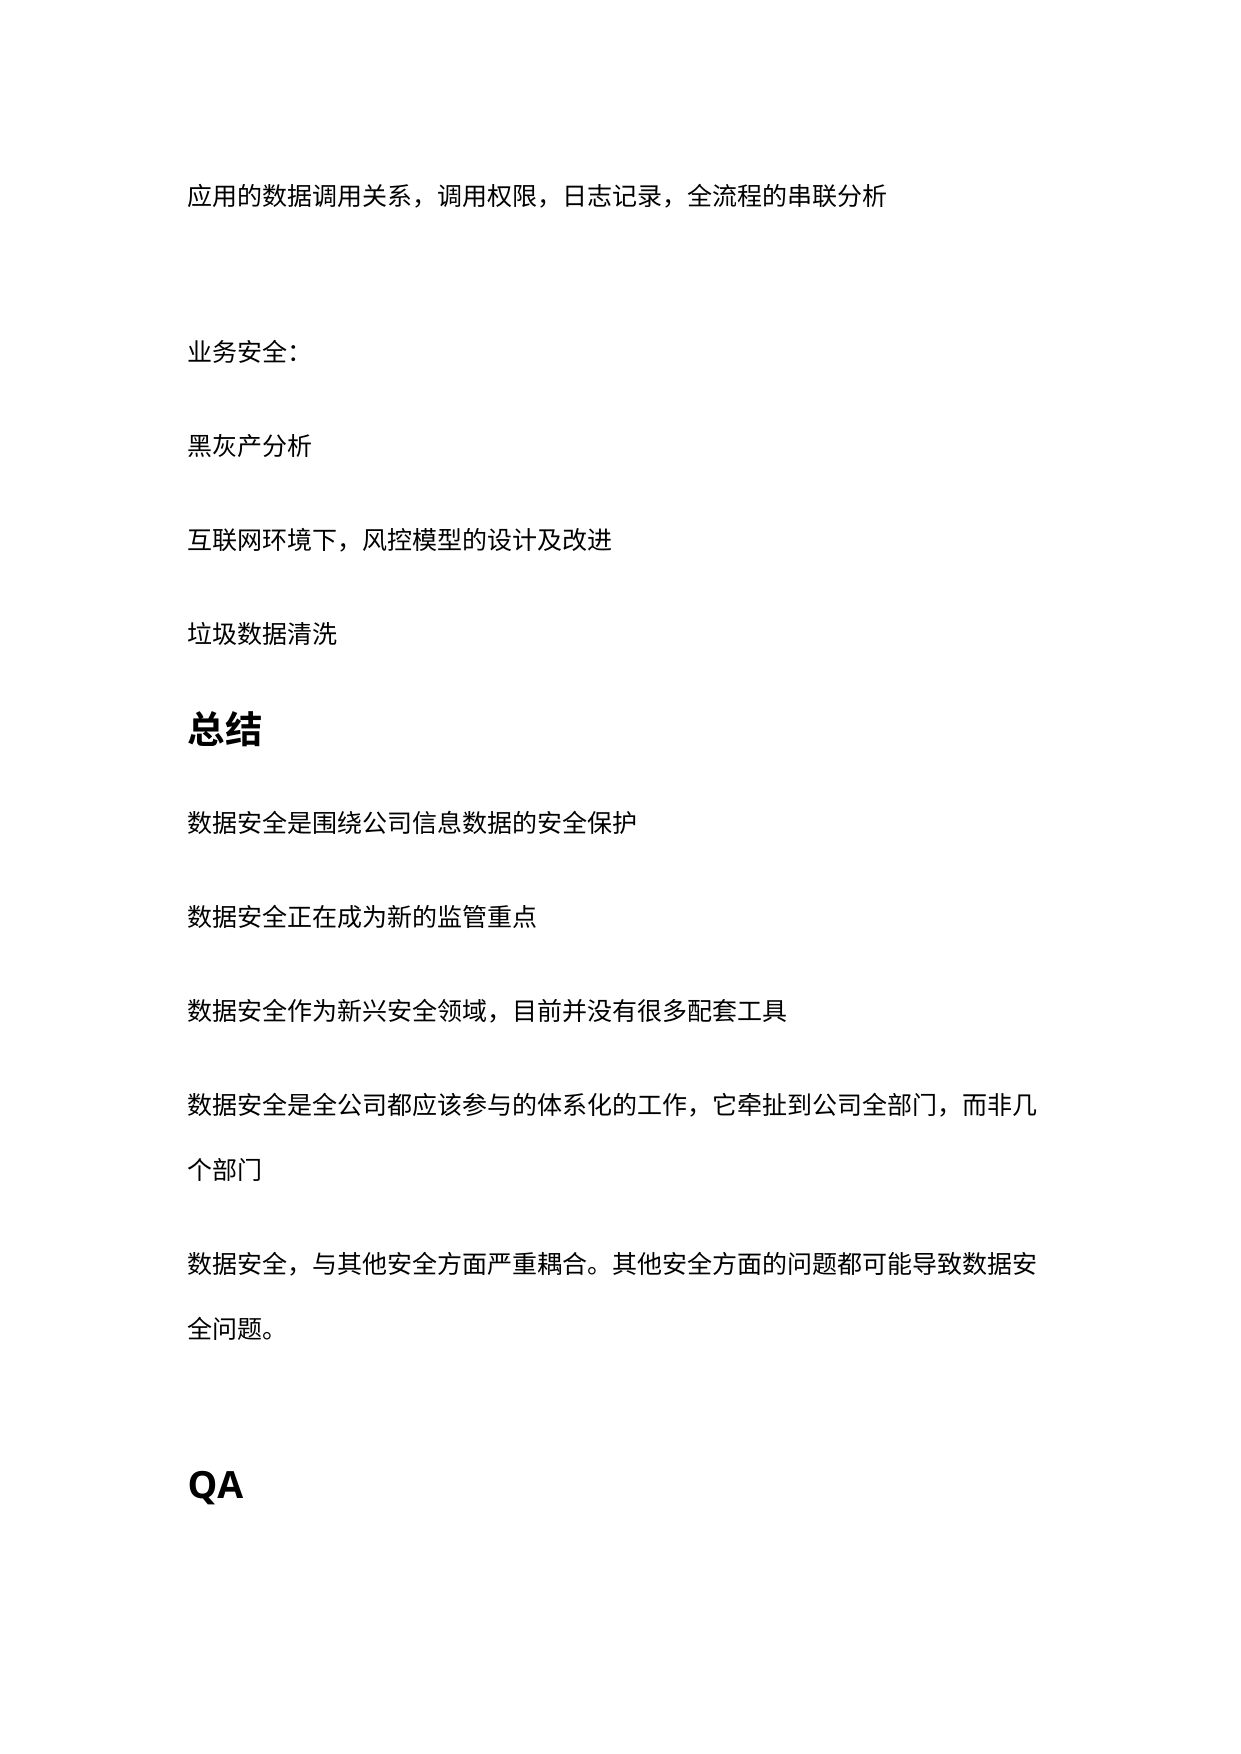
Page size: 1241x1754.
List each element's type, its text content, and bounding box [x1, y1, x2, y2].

text 数据安全是全公司都应该参与的体系化的工作，它牵扯到公司全部门，而非几个部门 [187, 1071, 1053, 1201]
text 黑灰产分析 [187, 412, 1053, 477]
subtitle QA [187, 1451, 1053, 1516]
text 互联网环境下，风控模型的设计及改进 [187, 506, 1053, 571]
text 应用的数据调用关系，调用权限，日志记录，全流程的串联分析 [187, 162, 1053, 227]
text 数据安全作为新兴安全领域，目前并没有很多配套工具 [187, 977, 1053, 1042]
text 数据安全是围绕公司信息数据的安全保护 [187, 789, 1053, 854]
text 垃圾数据清洗 [187, 600, 1053, 665]
text 数据安全正在成为新的监管重点 [187, 883, 1053, 948]
text 业务安全： [187, 318, 1053, 383]
subtitle 总结 [187, 694, 1053, 759]
text 数据安全，与其他安全方面严重耦合。其他安全方面的问题都可能导致数据安全问题。 [187, 1230, 1053, 1360]
